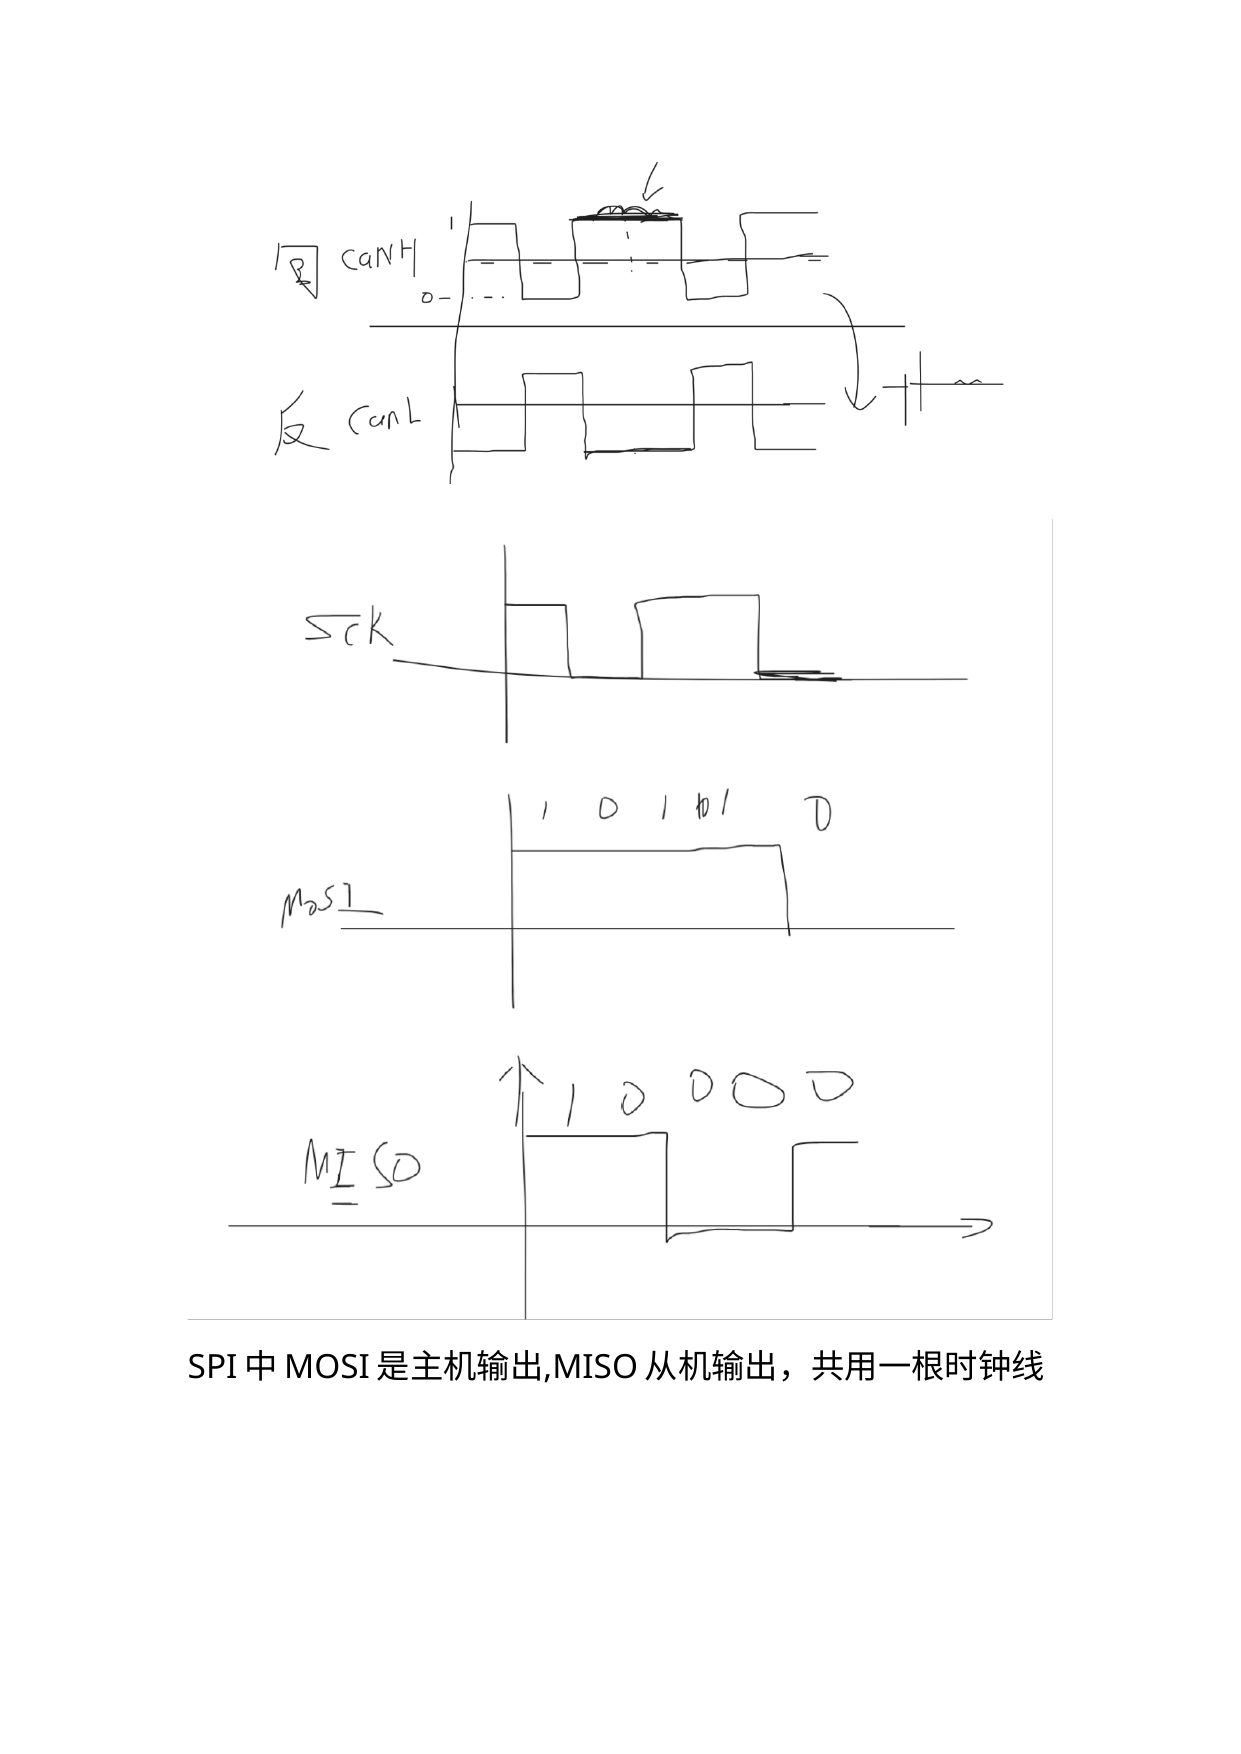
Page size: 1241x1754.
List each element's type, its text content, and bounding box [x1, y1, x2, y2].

text SPI中MOSI是主机输出,MISO从机输出，共用一根时钟线 [187, 1332, 1053, 1397]
picture [187, 162, 1053, 492]
picture [187, 519, 1053, 1320]
